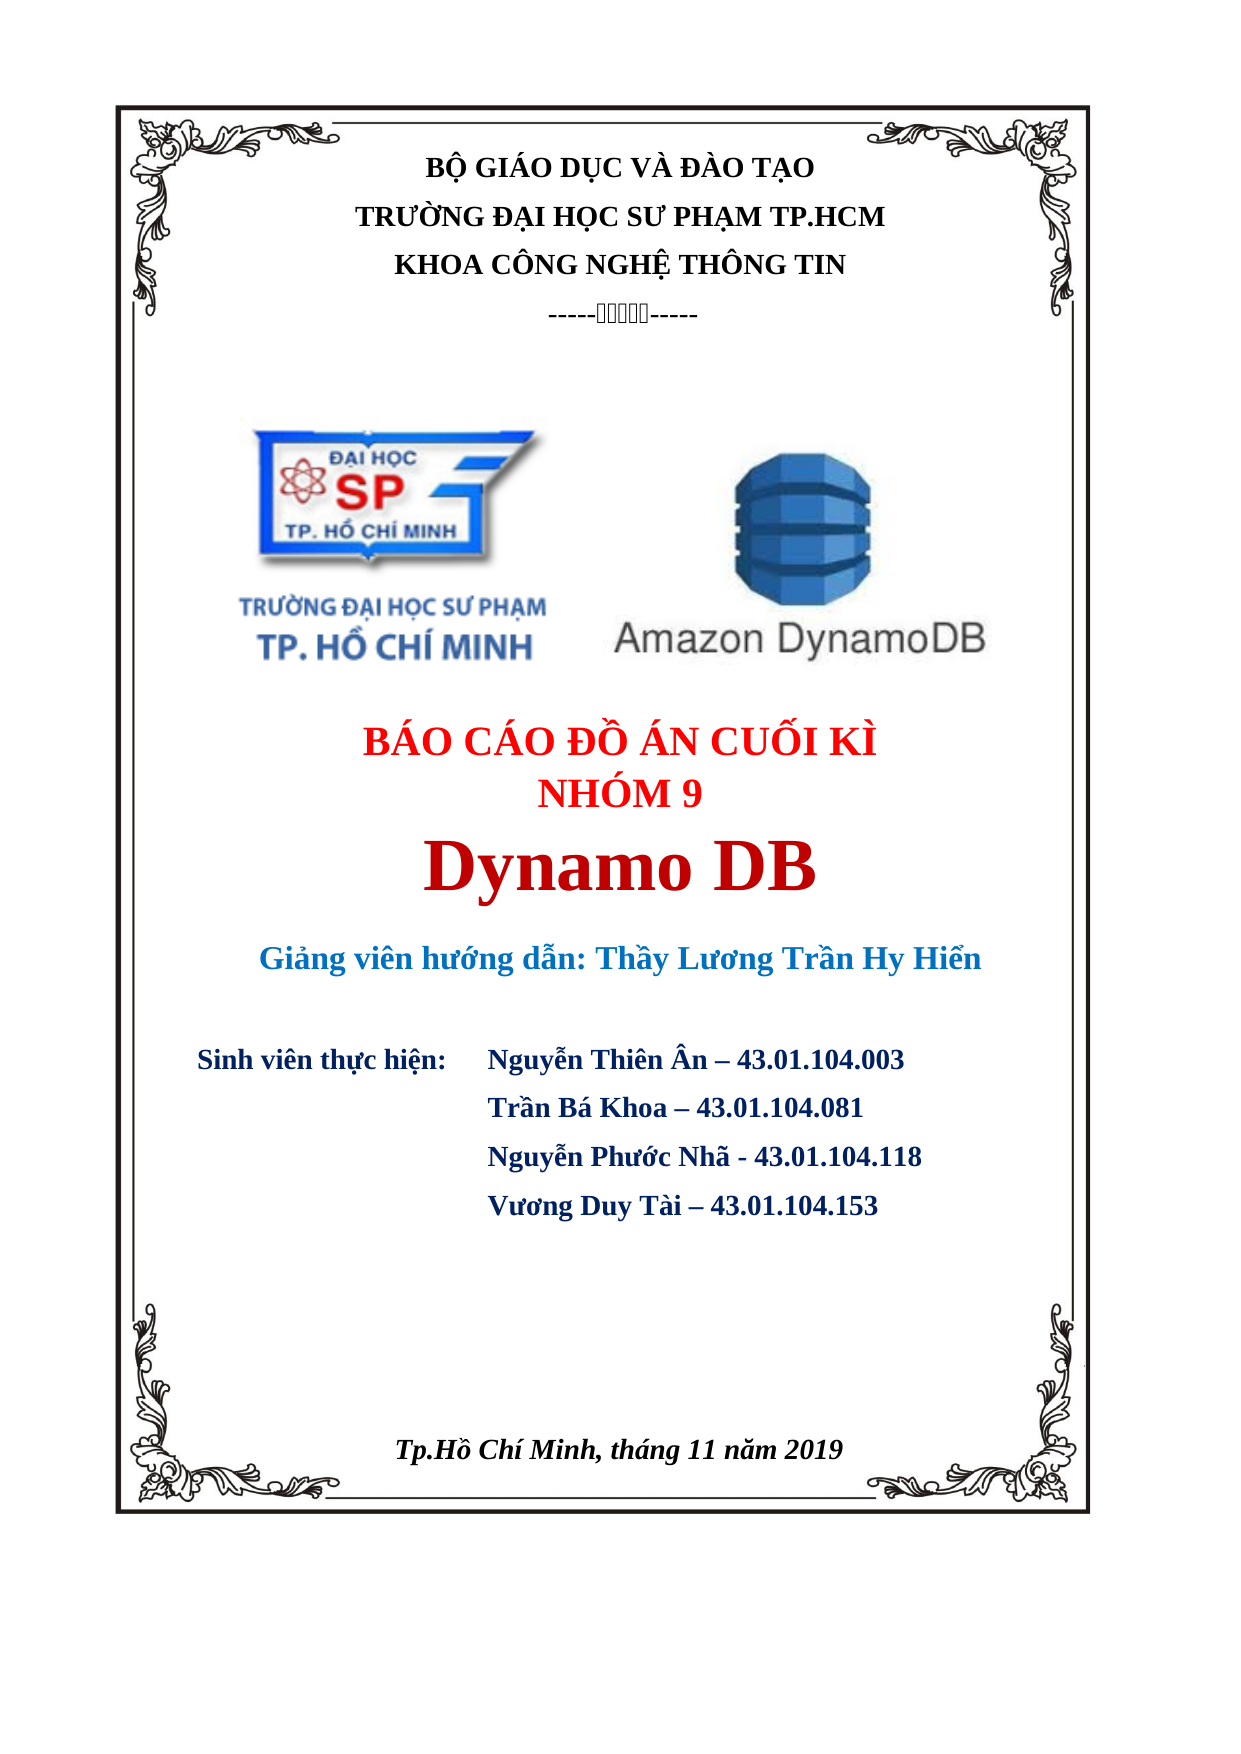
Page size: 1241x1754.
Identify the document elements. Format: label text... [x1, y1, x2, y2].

text KHOA CÔNG NGHỆ THÔNG TIN [150, 247, 1090, 281]
text Dynamo DB [150, 820, 1090, 906]
text BỘ GIÁO DỤC VÀ ĐÀO TẠO [150, 150, 1090, 183]
text Tp.Hồ Chí Minh, tháng 11 năm 2019 [150, 1432, 1090, 1466]
text Giảng viên hướng dẫn: Thầy Lương Trần Hy Hiển [150, 938, 1090, 976]
picture [115, 105, 1091, 1514]
text BÁO CÁO ĐỒ ÁN CUỐI KÌ [150, 349, 1090, 764]
text TRƯỜNG ĐẠI HỌC SƯ PHẠM TP.HCM [150, 199, 1090, 232]
text Vương Duy Tài – 43.01.104.153 [150, 1188, 1090, 1221]
text Sinh viên thực hiện: Nguyễn Thiên Ân – 43.01.104.003 [150, 1042, 1090, 1076]
text NHÓM 9 [150, 768, 1090, 816]
text Trần Bá Khoa – 43.01.104.081 [150, 1091, 1090, 1124]
text ---------- [150, 296, 1096, 329]
text Nguyễn Phước Nhã - 43.01.104.118 [150, 1139, 1090, 1173]
